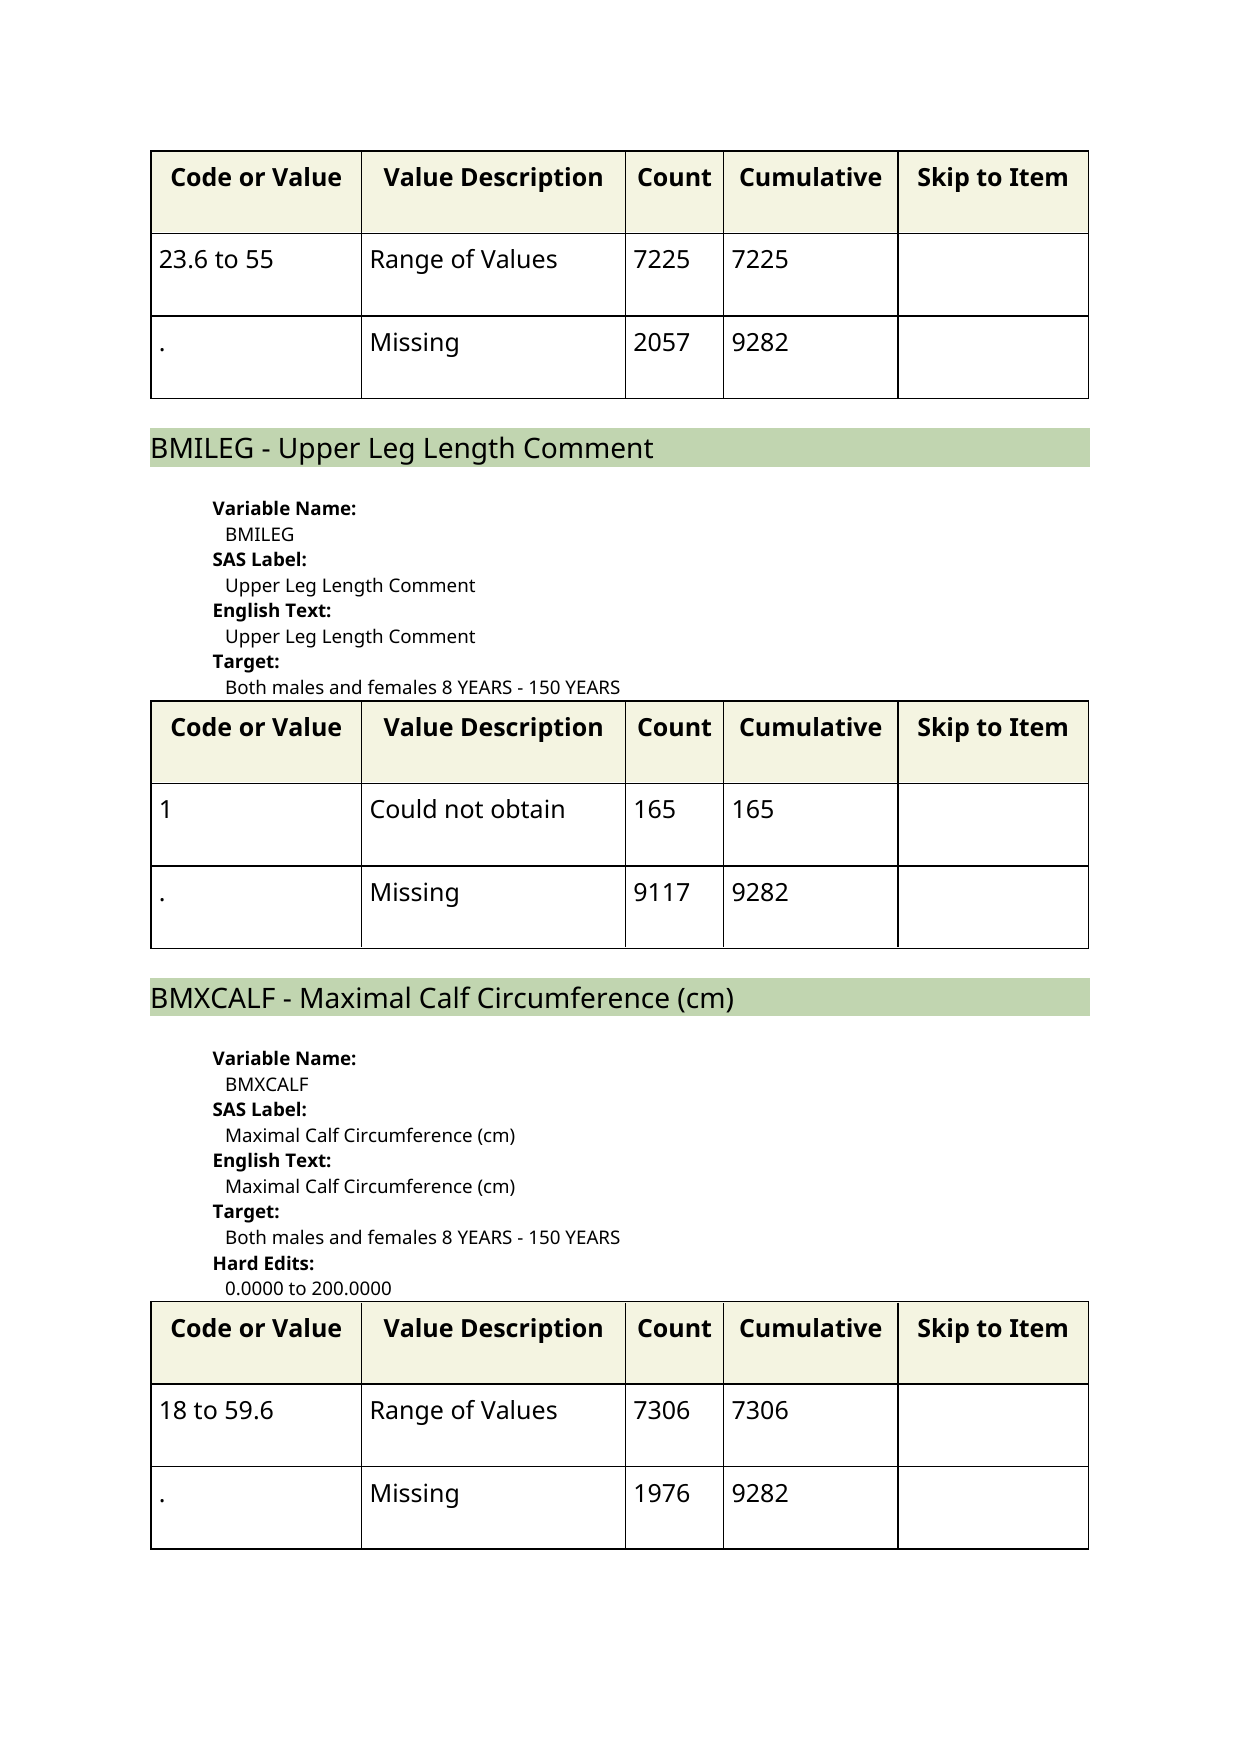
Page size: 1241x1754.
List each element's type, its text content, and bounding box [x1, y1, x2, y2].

text English Text: [212, 598, 1090, 623]
table_cell [899, 784, 1088, 865]
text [225, 1224, 1090, 1250]
table_cell [899, 867, 1088, 947]
text SAS Label: [212, 1097, 1090, 1122]
table_cell 9282 [724, 317, 897, 397]
table_cell 1976 [626, 1467, 723, 1548]
table_cell 9282 [724, 1467, 897, 1548]
table_cell 7225 [724, 234, 897, 315]
text BMILEG - Upper Leg Length Comment [150, 428, 1090, 467]
text Target: [212, 649, 1090, 674]
text 0.0000 to 200.0000 [225, 1275, 1090, 1301]
table_header Code or Value [152, 152, 361, 232]
text Maximal Calf Circumference (cm) [225, 1173, 1090, 1199]
table_cell . [152, 867, 361, 947]
table_cell [899, 317, 1088, 397]
table_cell [899, 234, 1088, 315]
table_header Value Description [362, 702, 625, 782]
table_cell 18 to 59.6 [152, 1385, 361, 1466]
table_cell [899, 1385, 1088, 1466]
table_cell 2057 [626, 317, 723, 397]
table_header Count [626, 1302, 723, 1383]
table_header Value Description [362, 152, 625, 232]
text Target: [212, 1199, 1090, 1224]
table_header Code or Value [152, 1302, 361, 1383]
table_cell Missing [362, 1467, 625, 1548]
text Variable Name: [212, 1046, 1090, 1071]
text English Text: [212, 1148, 1090, 1173]
table_header Cumulative [724, 1302, 898, 1383]
table_cell Missing [362, 867, 625, 947]
text SAS Label: [212, 547, 1090, 572]
table_header Skip to Item [899, 152, 1088, 232]
table_header Cumulative [724, 702, 897, 782]
table_cell 1 [152, 784, 361, 865]
table_header Skip to Item [899, 1302, 1088, 1383]
text Upper Leg Length Comment [225, 572, 1090, 598]
table_cell 7225 [626, 234, 723, 315]
table_header Skip to Item [899, 702, 1088, 782]
text Hard Edits: [212, 1250, 1090, 1275]
table_header Cumulative [724, 152, 897, 232]
table_header Count [626, 702, 723, 782]
table_cell 165 [724, 784, 897, 865]
table_cell . [152, 1467, 361, 1548]
table_cell 165 [626, 784, 723, 865]
table_cell 9282 [724, 867, 897, 947]
text BMXCALF - Maximal Calf Circumference (cm) [150, 978, 1090, 1016]
table_header Value Description [362, 1302, 625, 1383]
text Both males and females 8 YEARS - 150 YEARS [225, 674, 1090, 700]
table_header Code or Value [152, 702, 361, 782]
table_cell 7306 [626, 1385, 723, 1466]
text Maximal Calf Circumference (cm) [225, 1122, 1090, 1148]
table_cell Could not obtain [362, 784, 625, 865]
table_cell . [152, 317, 361, 397]
table_cell 9117 [626, 867, 723, 947]
text BMXCALF [225, 1071, 1090, 1097]
table_cell Missing [362, 317, 625, 397]
table_header Count [626, 152, 723, 232]
table_cell [899, 1467, 1088, 1548]
text Variable Name: [212, 496, 1090, 521]
table_cell Range of Values [362, 1385, 625, 1466]
table_cell Range of Values [362, 234, 625, 315]
text Upper Leg Length Comment [225, 623, 1090, 649]
table_cell 7306 [724, 1385, 897, 1466]
table_cell 23.6 to 55 [152, 234, 361, 315]
text BMILEG [225, 521, 1090, 547]
